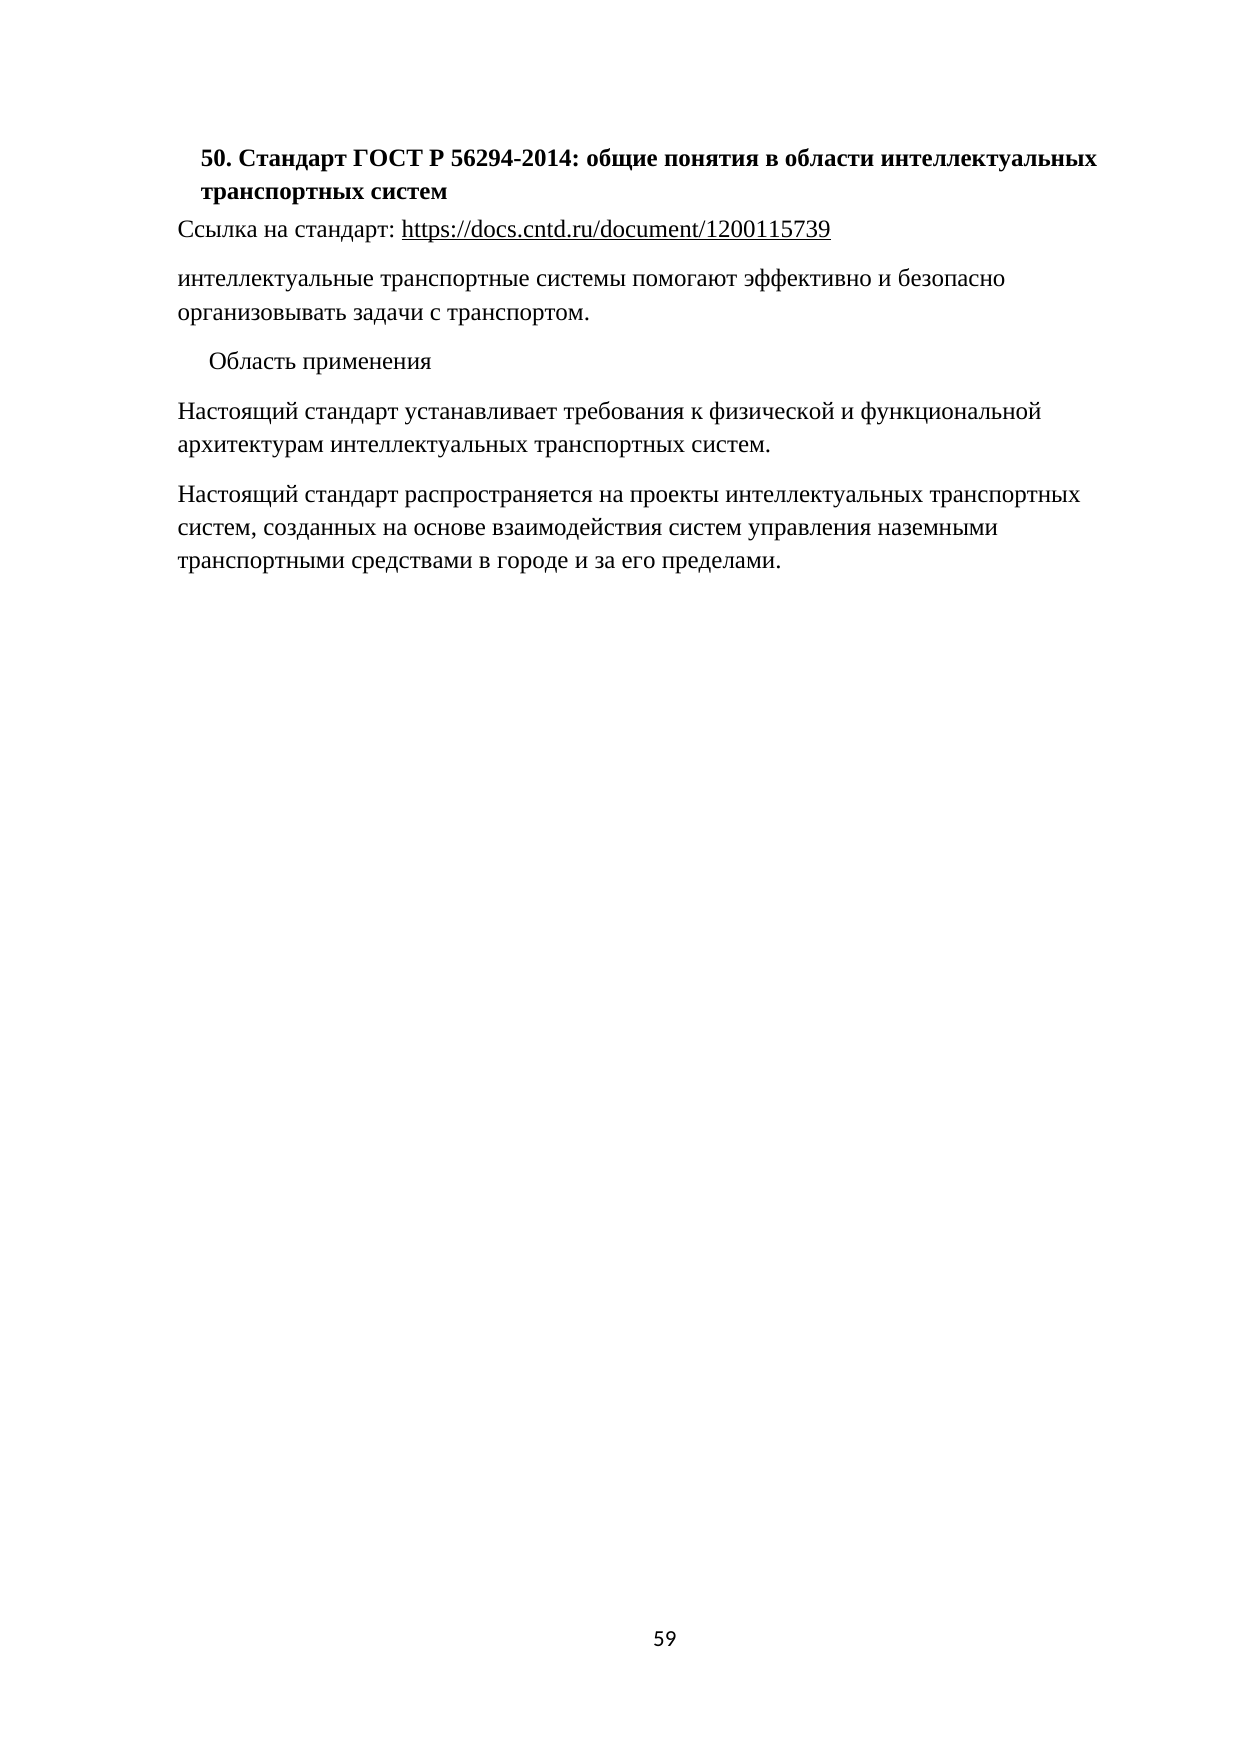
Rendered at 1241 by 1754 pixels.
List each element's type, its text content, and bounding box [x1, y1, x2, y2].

text Настоящий стандарт распространяется на проекты интеллектуальных транспортных систем, созданных на основе взаимодействия систем управления наземными транспортными средствами в городе и за его пределами. [177, 479, 1152, 573]
subtitle 50. Cтандарт ГОСТ Р 56294-2014: общие понятия в области интеллектуальных транспортных систем [201, 143, 1152, 205]
text интеллектуальные транспортные системы помогают эффективно и безопасно организовывать задачи с транспортом. [177, 263, 1152, 325]
text Настоящий стандарт устанавливает требования к физической и функциональной архитектурам интеллектуальных транспортных систем. [177, 396, 1152, 458]
text Ссылка на стандарт: https://docs.cntd.ru/document/1200115739 [177, 214, 1152, 243]
text Область применения [177, 346, 1152, 375]
